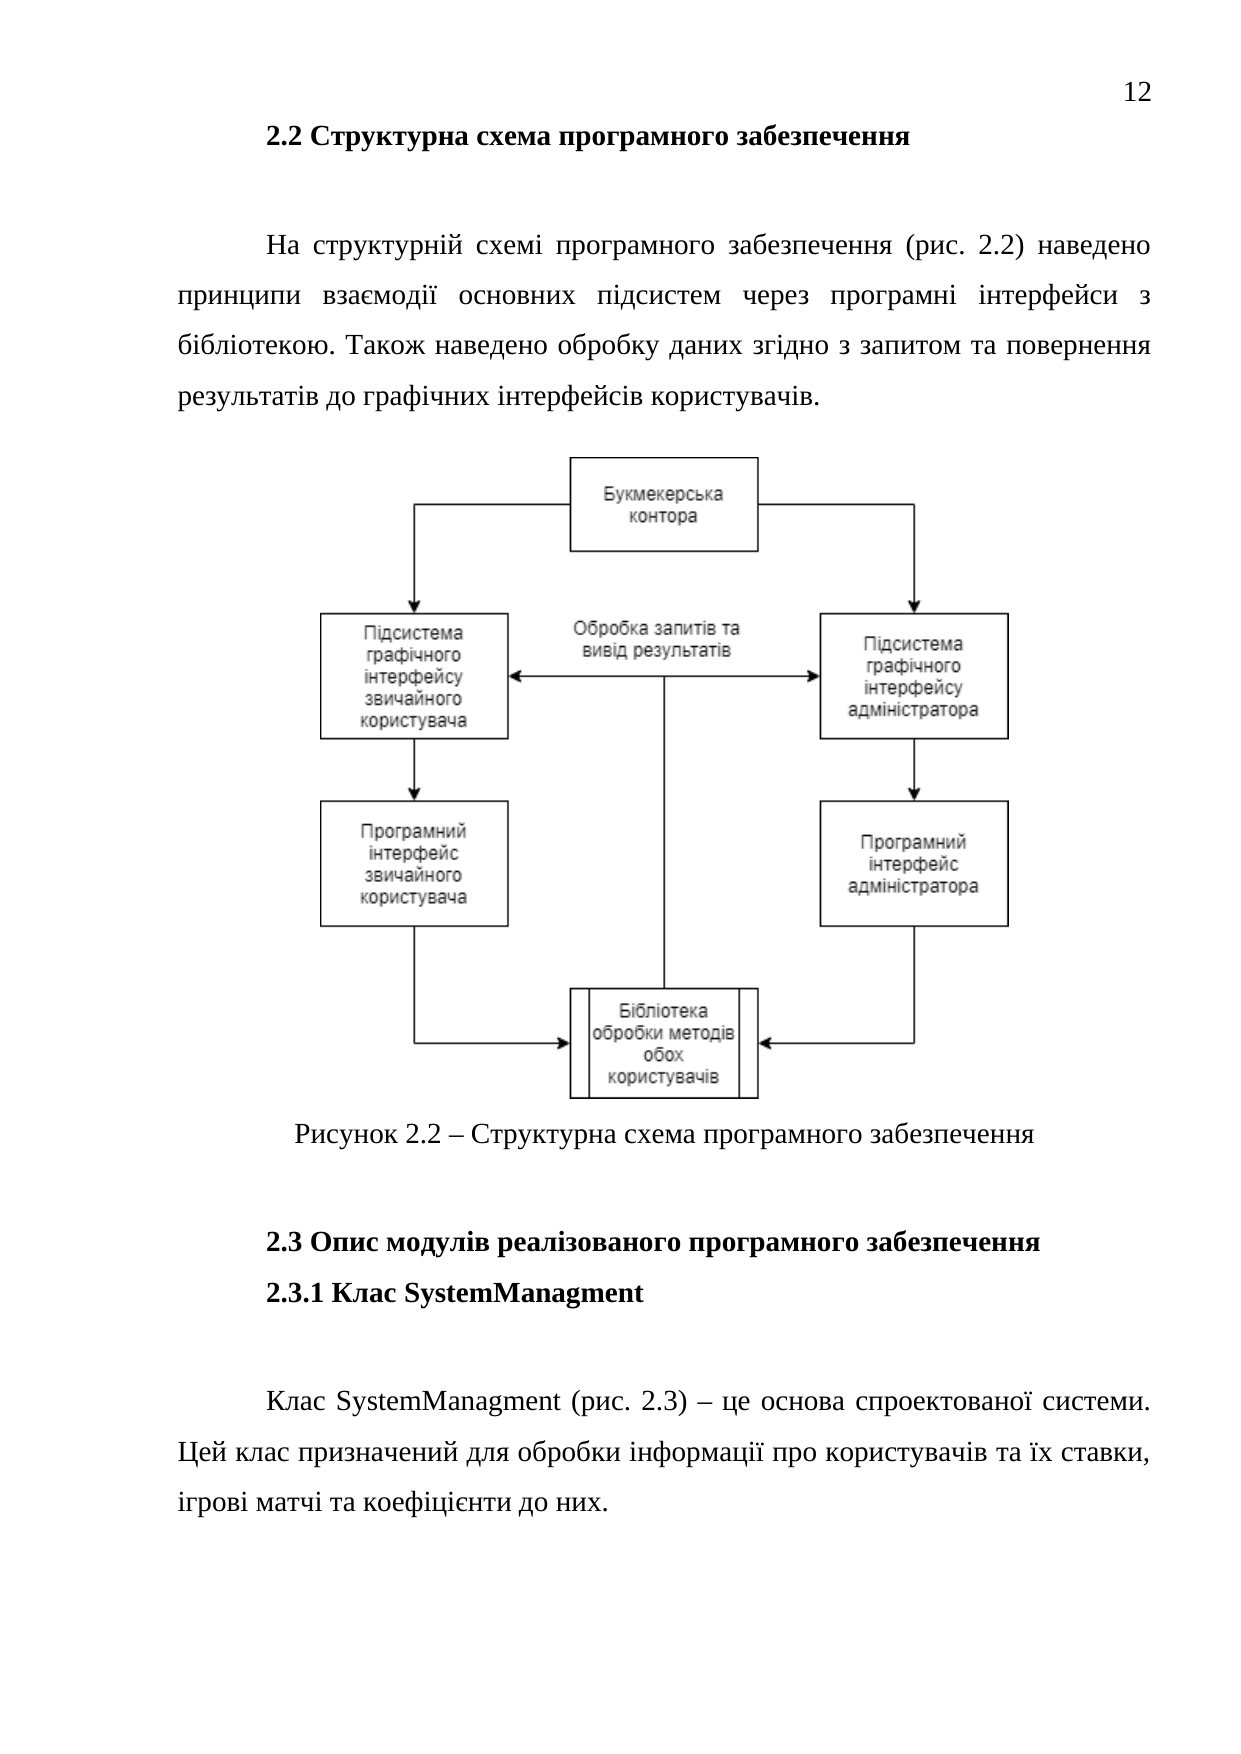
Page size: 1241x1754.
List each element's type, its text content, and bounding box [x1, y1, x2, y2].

picture [320, 457, 1009, 1099]
text Клас SystemManagment [177, 1275, 1152, 1308]
text Опис модулів реалізованого програмного забезпечення [177, 1224, 1152, 1258]
text Клас SystemManagment (рис. 2.3) – це основа спроектованої системи. Цей клас призначений для обробки інформації про користувачів та їх ставки, ігрові матчі та коефіцієнти до них. [177, 1383, 1152, 1518]
text Рисунок 2.2 – Структурна схема програмного забезпечення [177, 1116, 1152, 1149]
text На структурній схемі програмного забезпечення (рис. 2.2) наведено принципи взаємодії основних підсистем через програмні інтерфейси з бібліотекою. Також наведено обробку даних згідно з запитом та повернення результатів до графічних інтерфейсів користувачів. [177, 227, 1152, 411]
text Структурна схема програмного забезпечення [177, 118, 1152, 152]
